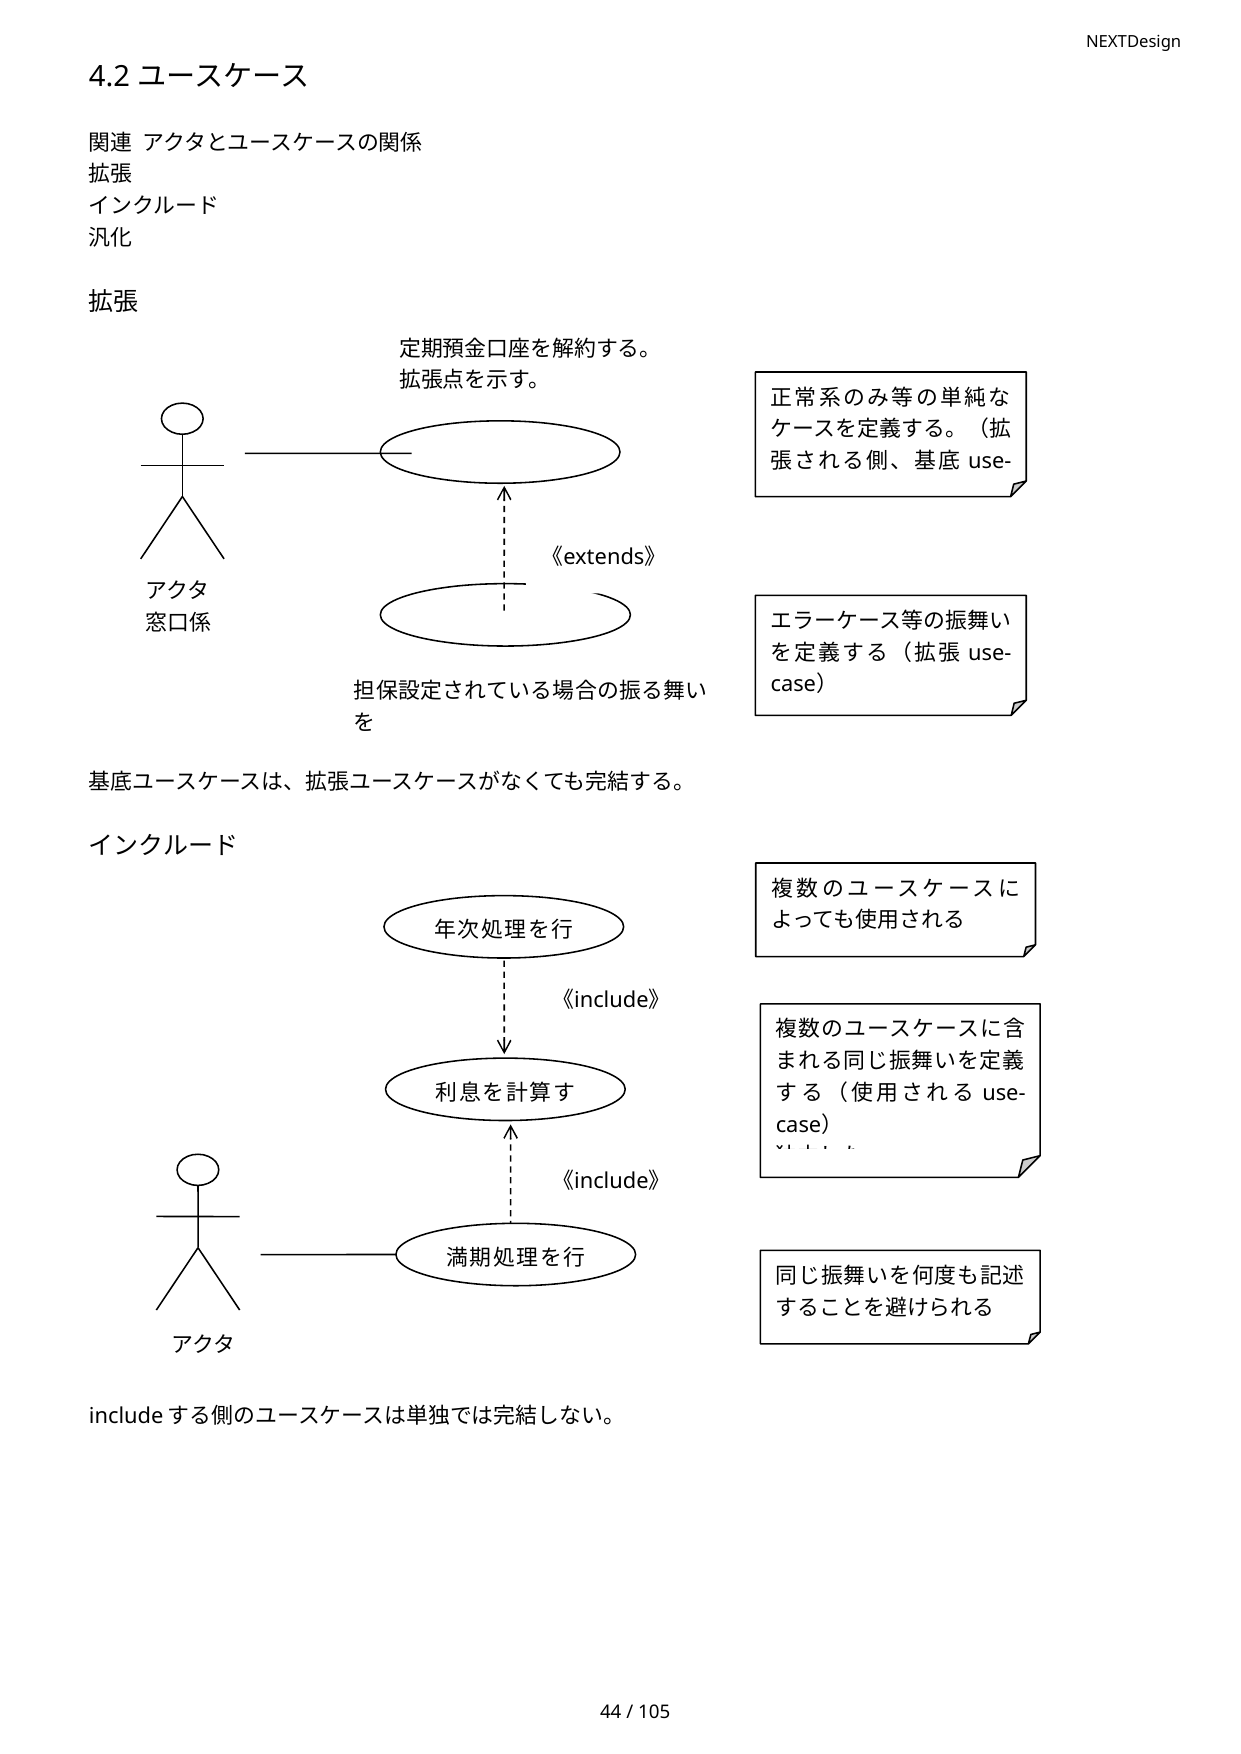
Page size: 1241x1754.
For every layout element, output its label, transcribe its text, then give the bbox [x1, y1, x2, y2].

list インクルード [89, 826, 1181, 862]
text 汎化 [89, 219, 1181, 251]
text includeする側のユースケースは単独では完結しない。 [89, 1398, 1181, 1430]
list 拡張 [89, 281, 1181, 317]
subtitle ユースケース [89, 52, 1181, 95]
text 基底ユースケースは、拡張ユースケースがなくても完結する。 [89, 764, 1181, 796]
text インクルード [89, 188, 1181, 219]
text 関連 アクタとユースケースの関係 [89, 124, 1181, 156]
text 拡張 [89, 156, 1181, 188]
